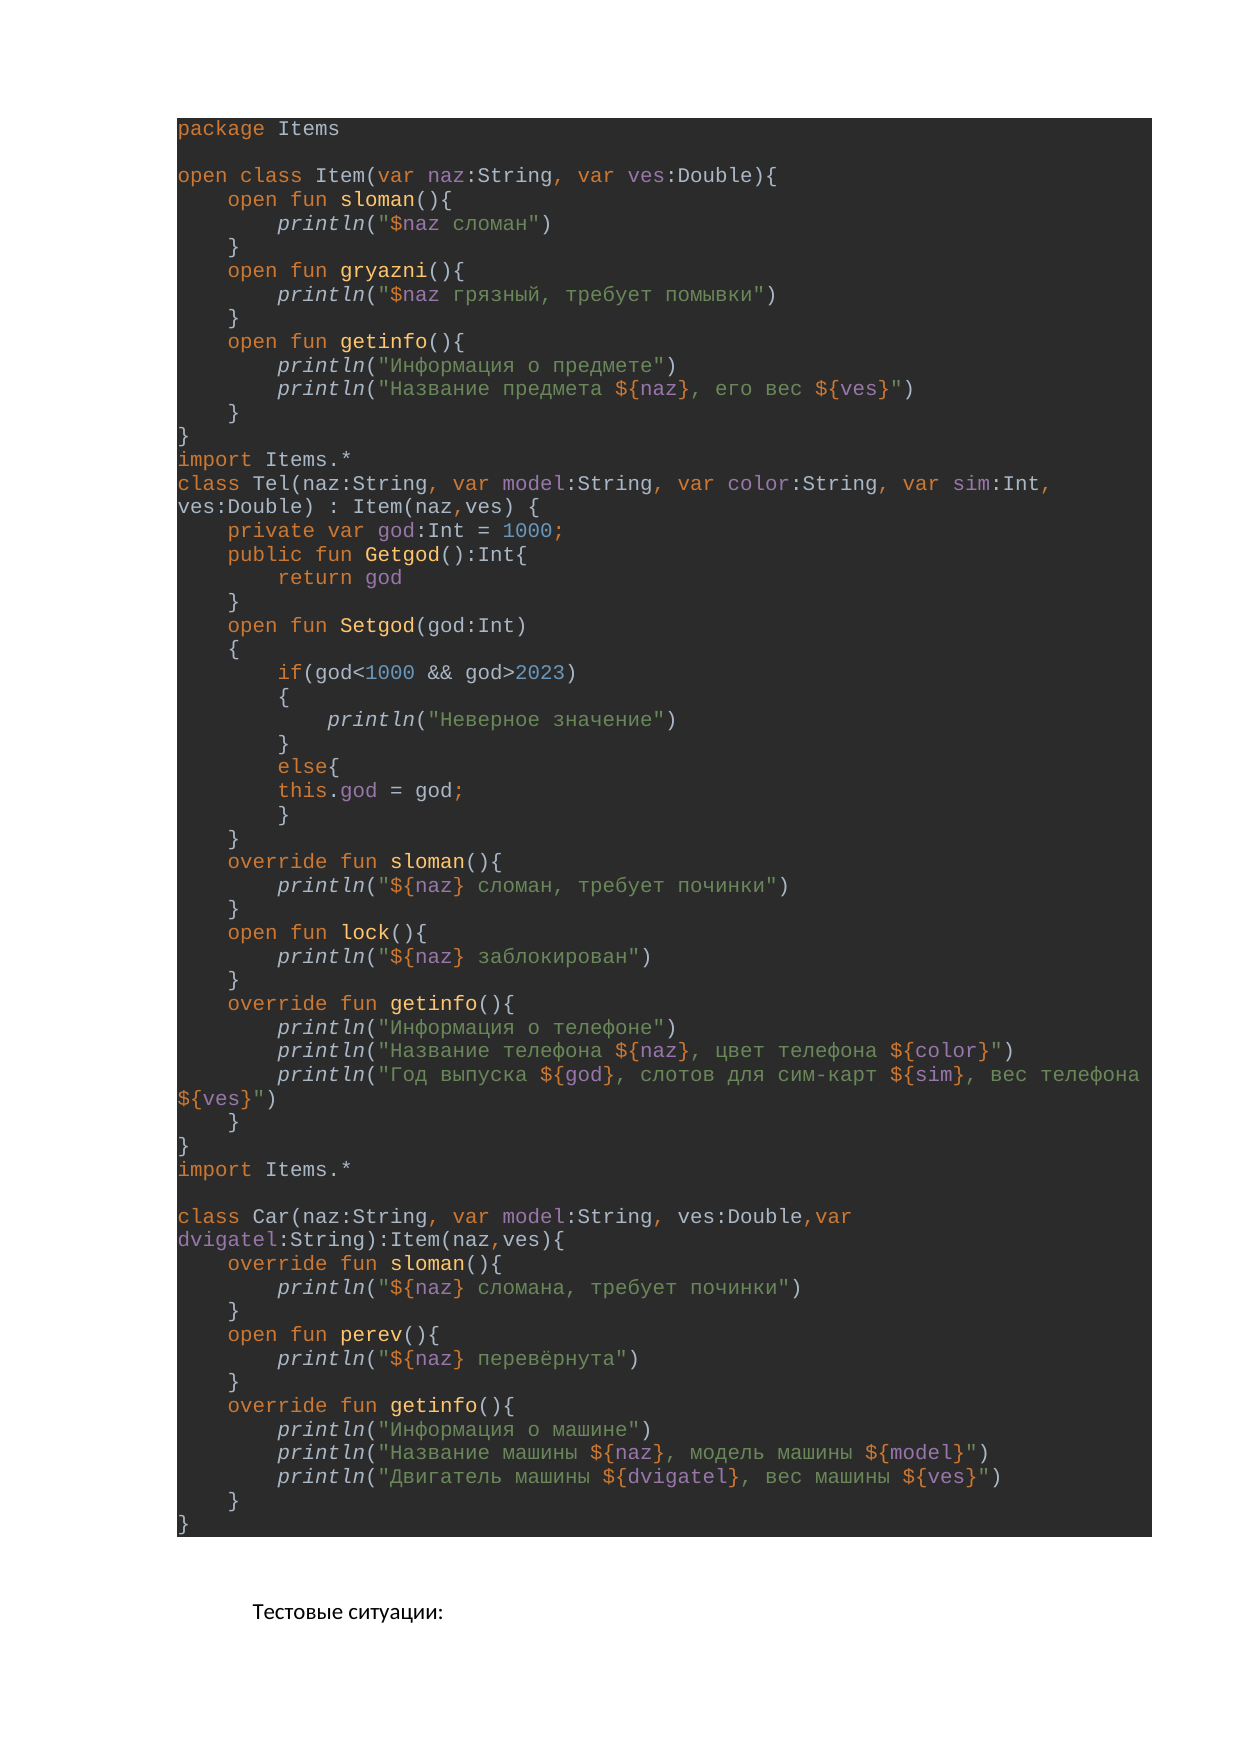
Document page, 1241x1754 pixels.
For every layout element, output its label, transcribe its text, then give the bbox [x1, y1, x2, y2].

text package Items open class Item(var naz:String, var ves:Double){ open fun sloman(){ println("$naz сломан") } open fun gryazni(){ println("$naz грязный, требует помывки") } open fun getinfo(){ println("Информация о предмете") println("Название предмета ${naz}, его вес ${ves}") } } [177, 118, 1152, 449]
text import Items.* class Car(naz:String, var model:String, ves:Double,var dvigatel:String):Item(naz,ves){ override fun sloman(){ println("${naz} сломана, требует починки") } open fun perev(){ println("${naz} перевёрнута") } override fun getinfo(){ println("Информация о машине") println("Название машины ${naz}, модель машины ${model}") println("Двигатель машины ${dvigatel}, вес машины ${ves}") } } [177, 1158, 1152, 1537]
list Тестовые ситуации: [252, 1597, 1152, 1625]
text import Items.* class Tel(naz:String, var model:String, var color:String, var sim:Int, ves:Double) : Item(naz,ves) { private var god:Int = 1000; public fun Getgod():Int{ return god } open fun Setgod(god:Int) { if(god<1000 && god>2023) { println("Неверное значение") } else{ this.god = god; } } override fun sloman(){ println("${naz} сломан, требует починки") } open fun lock(){ println("${naz} заблокирован") } override fun getinfo(){ println("Информация о телефоне") println("Название телефона ${naz}, цвет телефона ${color}") println("Год выпуска ${god}, слотов для сим-карт ${sim}, вес телефона ${ves}") } } [177, 449, 1152, 1158]
